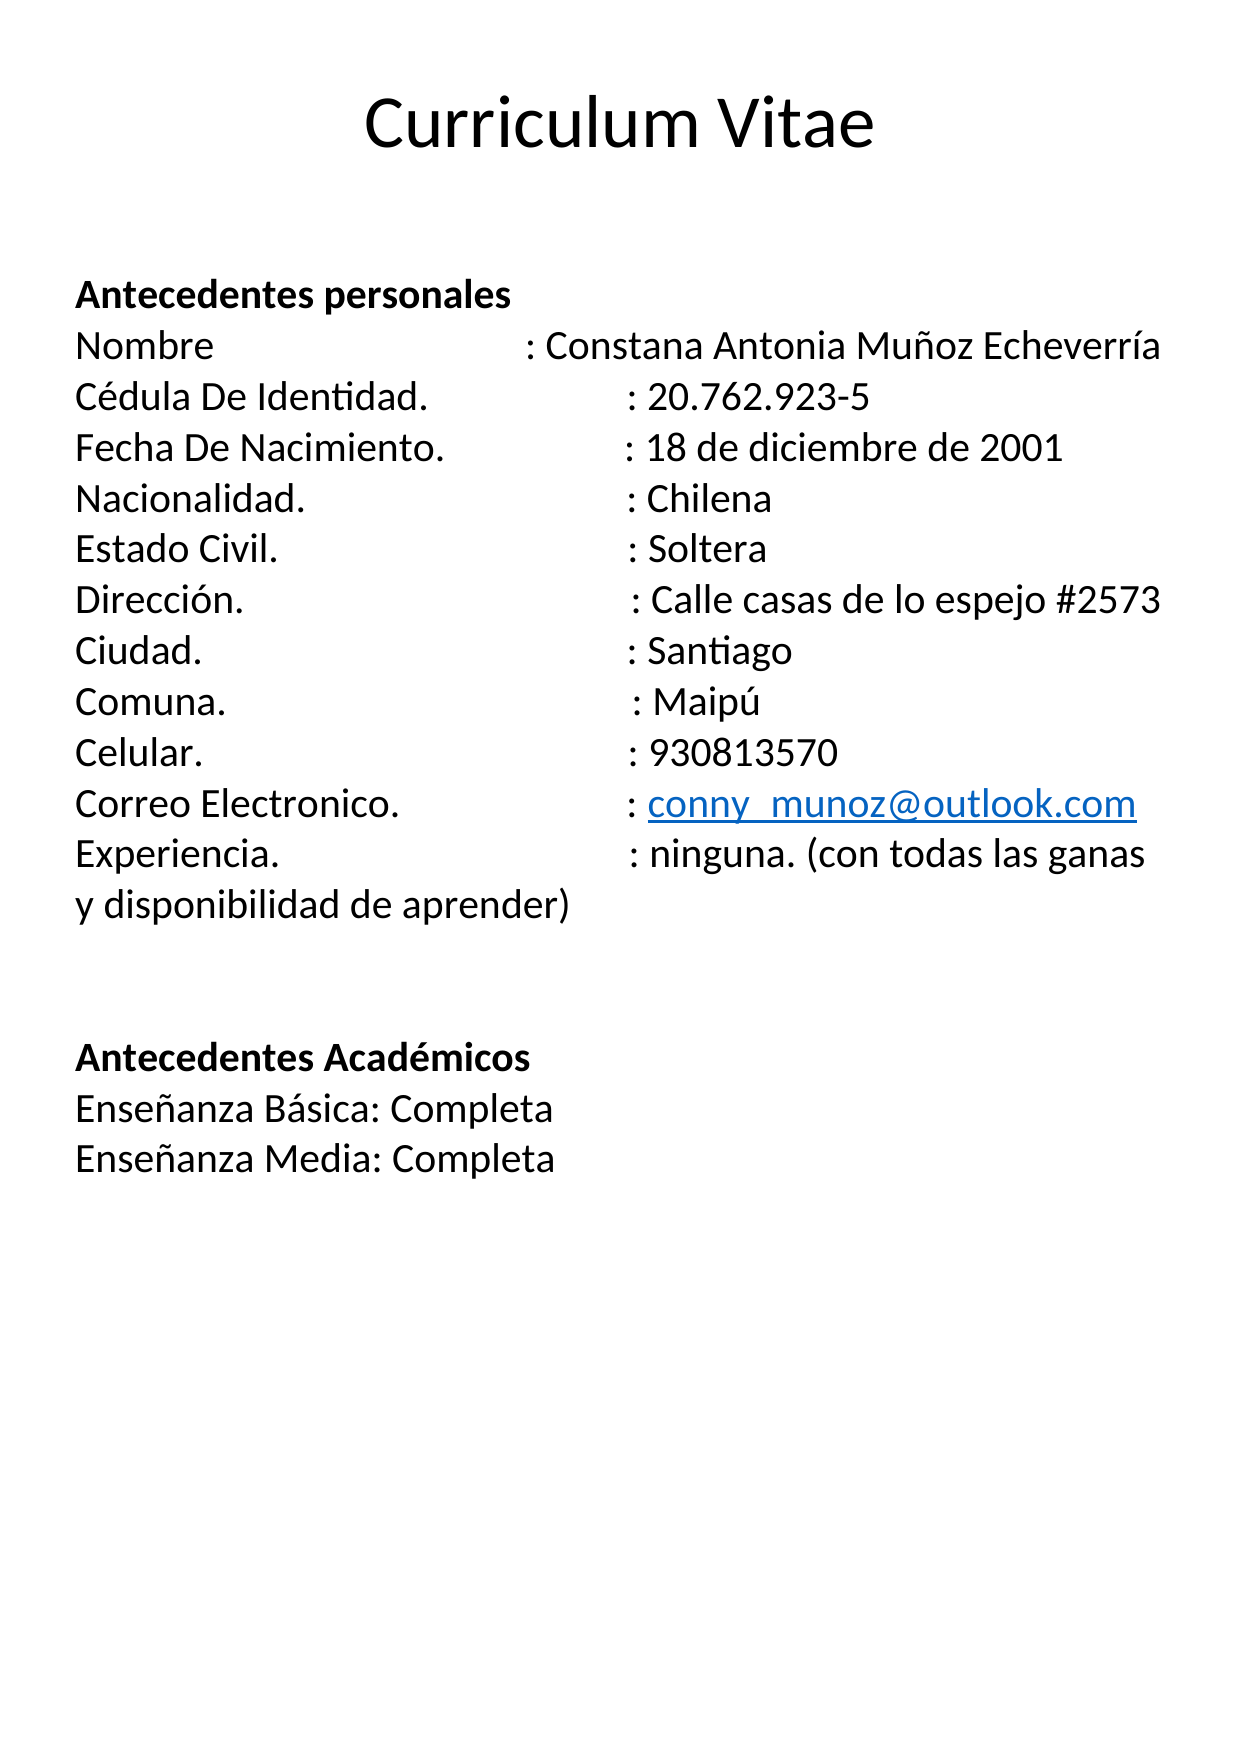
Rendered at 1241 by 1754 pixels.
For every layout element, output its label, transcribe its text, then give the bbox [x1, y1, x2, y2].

text Enseñanza Básica: Completa [75, 1082, 1165, 1132]
text Nacionalidad. : Chilena [75, 472, 1165, 522]
text Dirección. : Calle casas de lo espejo #2573 [75, 573, 1165, 624]
text Antecedentes Académicos [75, 1031, 1165, 1082]
text Celular. : 930813570 [75, 726, 1165, 777]
text Experiencia. : ninguna. (con todas las ganas y disponibilidad de aprender) [75, 827, 1165, 929]
text Enseñanza Media: Completa [75, 1132, 1165, 1183]
text Ciudad. : Santiago [75, 624, 1165, 675]
text Comuna. : Maipú [75, 675, 1165, 726]
text Nombre : Constana Antonia Muñoz Echeverría [75, 319, 1165, 370]
text Correo Electronico. : conny_munoz@outlook.com [75, 777, 1165, 827]
text Cédula De Identidad. : 20.762.923-5 [75, 370, 1165, 421]
text Fecha De Nacimiento. : 18 de diciembre de 2001 [75, 421, 1165, 472]
text Estado Civil. : Soltera [75, 522, 1165, 573]
text Antecedentes personales [75, 268, 1165, 319]
text Curriculum Vitae [75, 75, 1165, 167]
